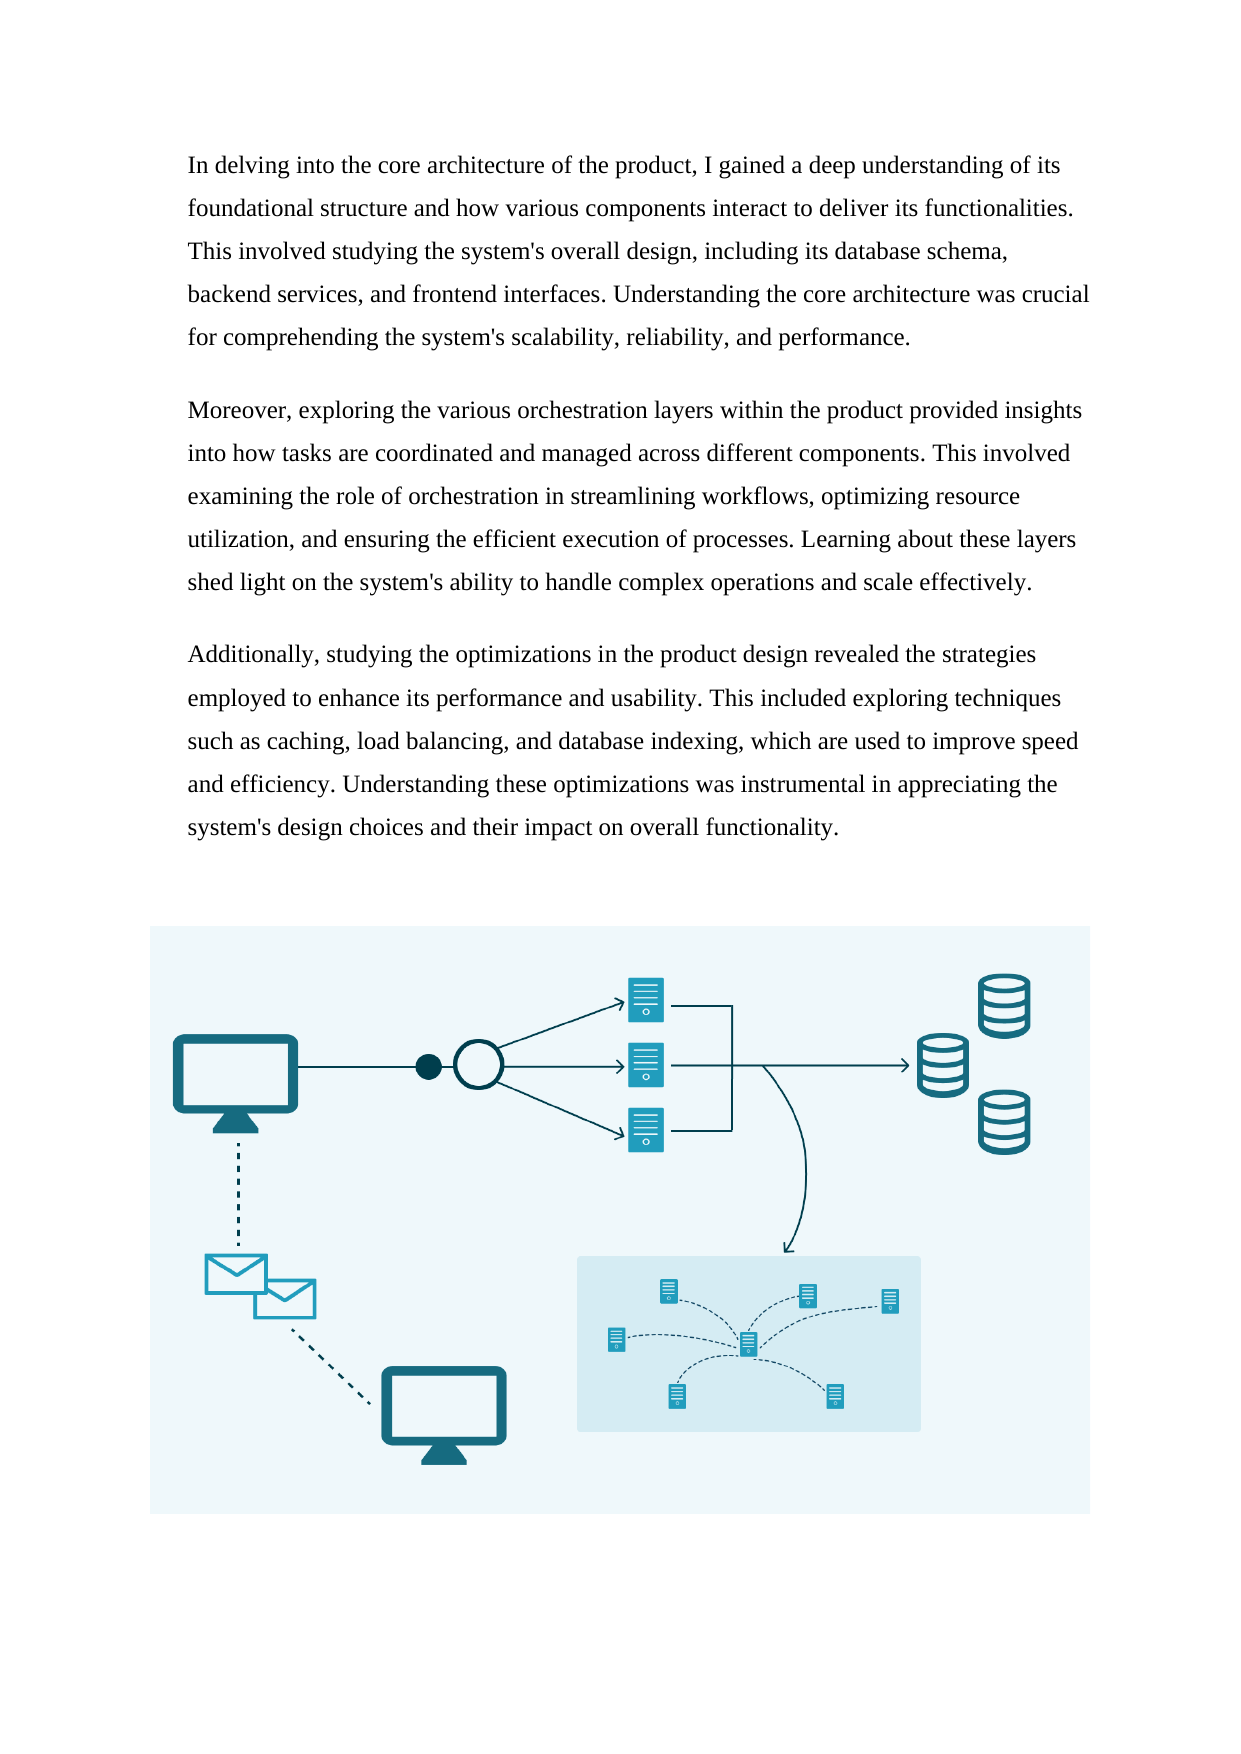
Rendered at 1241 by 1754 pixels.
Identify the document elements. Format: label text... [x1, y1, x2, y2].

text Additionally, studying the optimizations in the product design revealed the strategies employed to enhance its performance and usability. This included exploring techniques such as caching, load balancing, and database indexing, which are used to improve speed and efficiency. Understanding these optimizations was instrumental in appreciating the system's design choices and their impact on overall functionality. [187, 639, 1090, 841]
text In delving into the core architecture of the product, I gained a deep understanding of its foundational structure and how various components interact to deliver its functionalities. This involved studying the system's overall design, including its database schema, backend services, and frontend interfaces. Understanding the core architecture was crucial for comprehending the system's scalability, reliability, and performance. [187, 150, 1090, 351]
picture [150, 926, 1091, 1514]
text Moreover, exploring the various orchestration layers within the product provided insights into how tasks are coordinated and managed across different components. This involved examining the role of orchestration in streamlining workflows, optimizing resource utilization, and ensuring the efficient execution of processes. Learning about these layers shed light on the system's ability to handle complex operations and scale effectively. [187, 395, 1090, 596]
